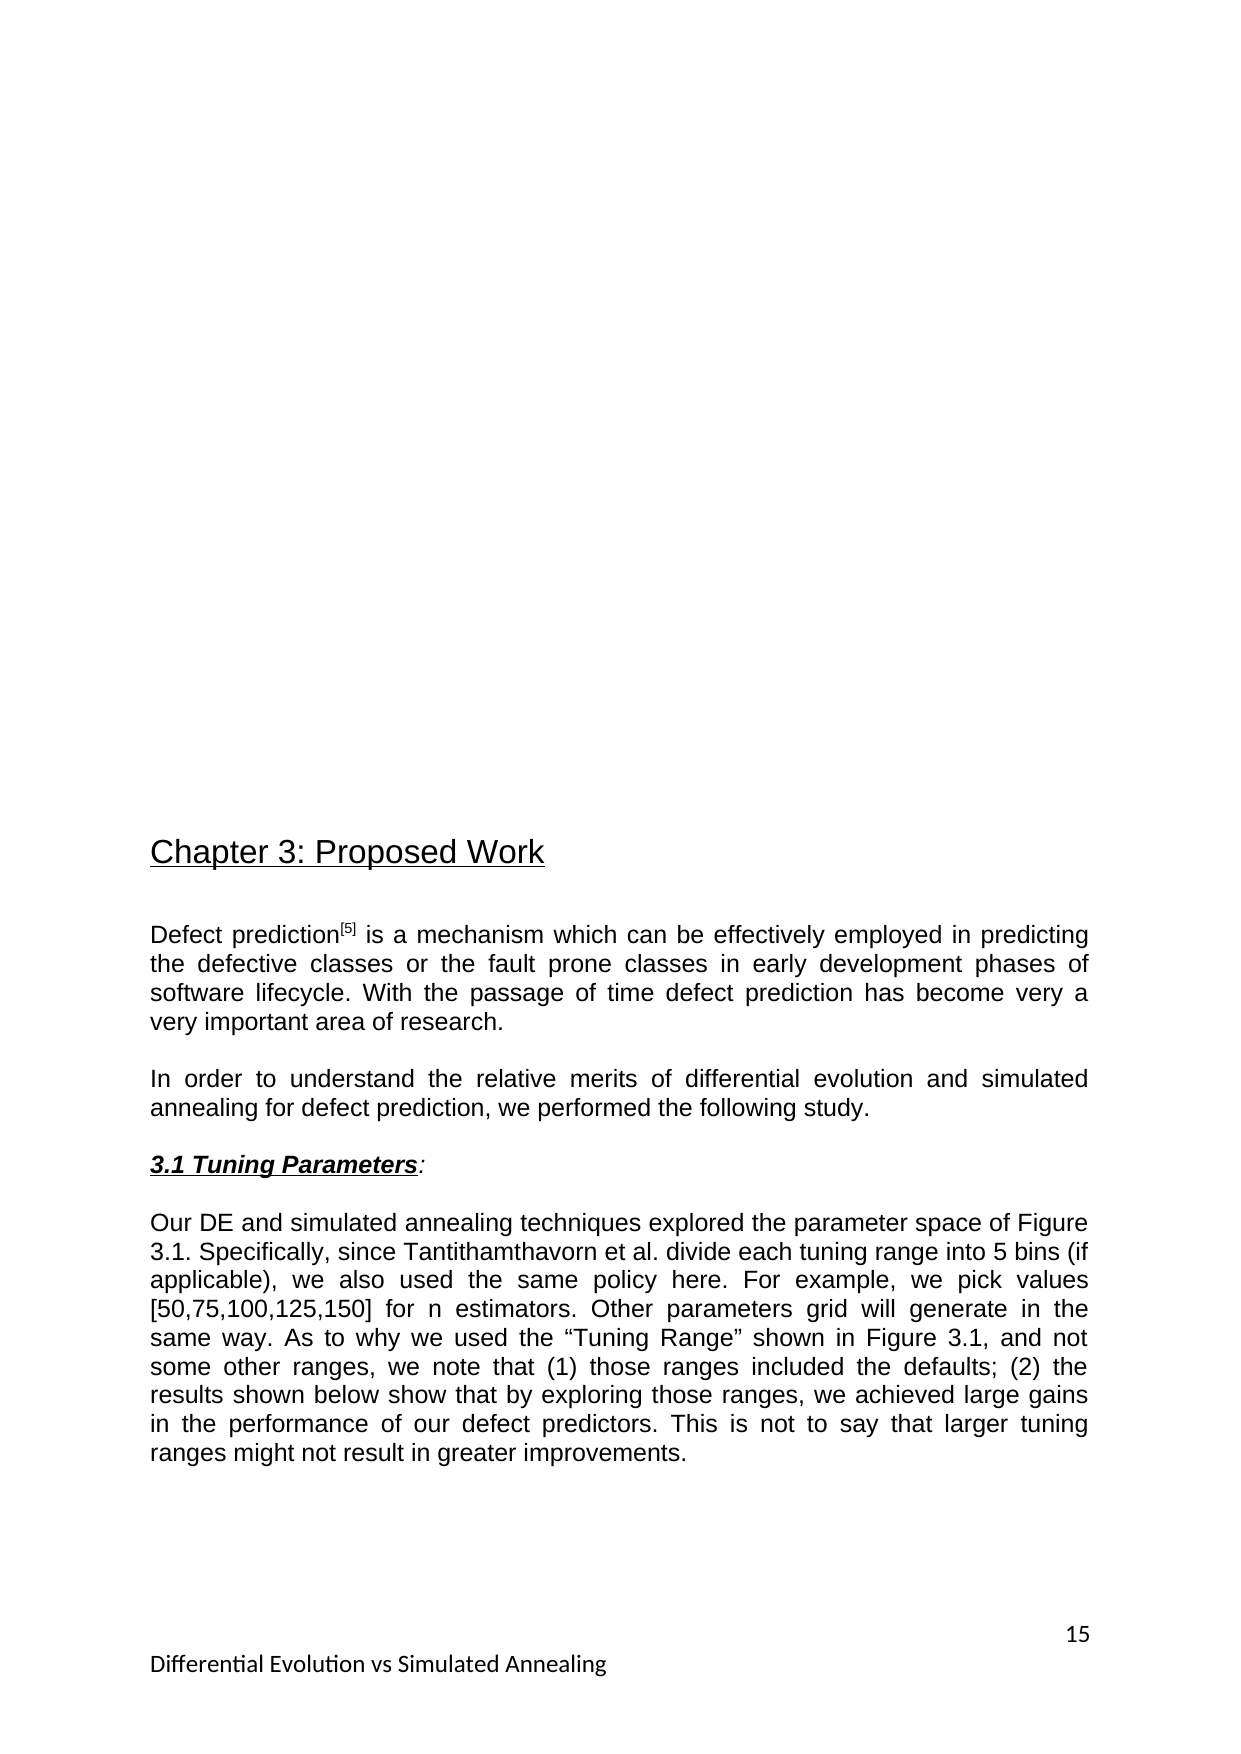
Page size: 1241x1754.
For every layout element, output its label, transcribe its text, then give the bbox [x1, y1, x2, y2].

text Defect prediction[5] is a mechanism which can be effectively employed in predicting the defective classes or the fault prone classes in early development phases of software lifecycle. With the passage of time defect prediction has become very a very important area of research. [150, 920, 1090, 1035]
text In order to understand the relative merits of differential evolution and simulated annealing for defect prediction, we performed the following study. [150, 1064, 1090, 1122]
subtitle Chapter 3: Proposed Work [150, 832, 1090, 871]
text 3.1 Tuning Parameters: [150, 1150, 1090, 1179]
text Our DE and simulated annealing techniques explored the parameter space of Figure 3.1. Specifically, since Tantithamthavorn et al. divide each tuning range into 5 bins (if applicable), we also used the same policy here. For example, we pick values [50,75,100,125,150] for n estimators. Other parameters grid will generate in the same way. As to why we used the “Tuning Range” shown in Figure 3.1, and not some other ranges, we note that (1) those ranges included the defaults; (2) the results shown below show that by exploring those ranges, we achieved large gains in the performance of our defect predictors. This is not to say that larger tuning ranges might not result in greater improvements. [150, 1208, 1090, 1467]
